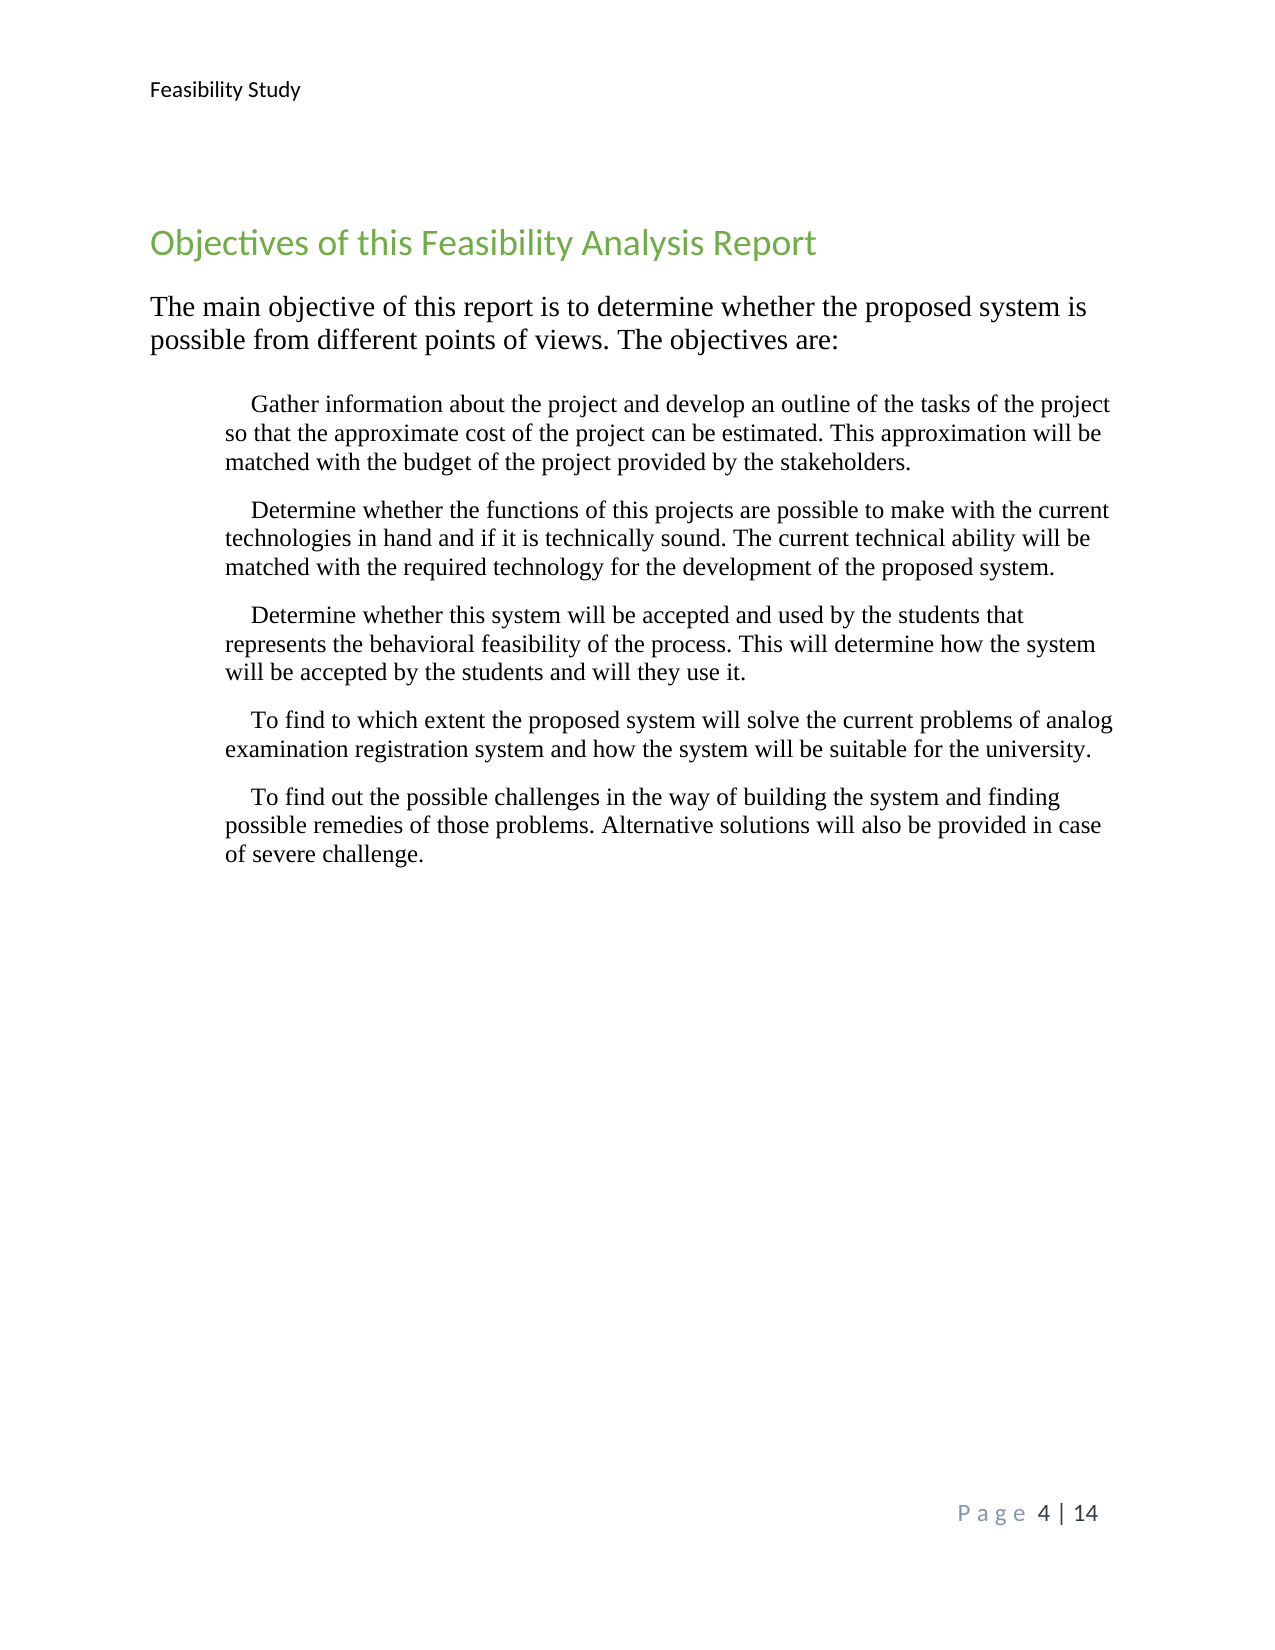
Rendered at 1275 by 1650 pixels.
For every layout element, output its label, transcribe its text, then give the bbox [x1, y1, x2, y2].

text  To find out the possible challenges in the way of building the system and finding possible remedies of those problems. Alternative solutions will also be provided in case of severe challenge. [225, 782, 1125, 868]
text The main objective of this report is to determine whether the proposed system is possible from different points of views. The objectives are: [150, 289, 1125, 356]
text  Determine whether the functions of this projects are possible to make with the current technologies in hand and if it is technically sound. The current technical ability will be matched with the required technology for the development of the proposed system. [225, 495, 1125, 581]
text Objectives of this Feasibility Analysis Report [150, 219, 1125, 265]
text  Determine whether this system will be accepted and used by the students that represents the behavioral feasibility of the process. This will determine how the system will be accepted by the students and will they use it. [225, 600, 1125, 686]
text  Gather information about the project and develop an outline of the tasks of the project so that the approximate cost of the project can be estimated. This approximation will be matched with the budget of the project provided by the stakeholders. [225, 389, 1125, 476]
text  To find to which extent the proposed system will solve the current problems of analog examination registration system and how the system will be suitable for the university. [225, 705, 1125, 763]
